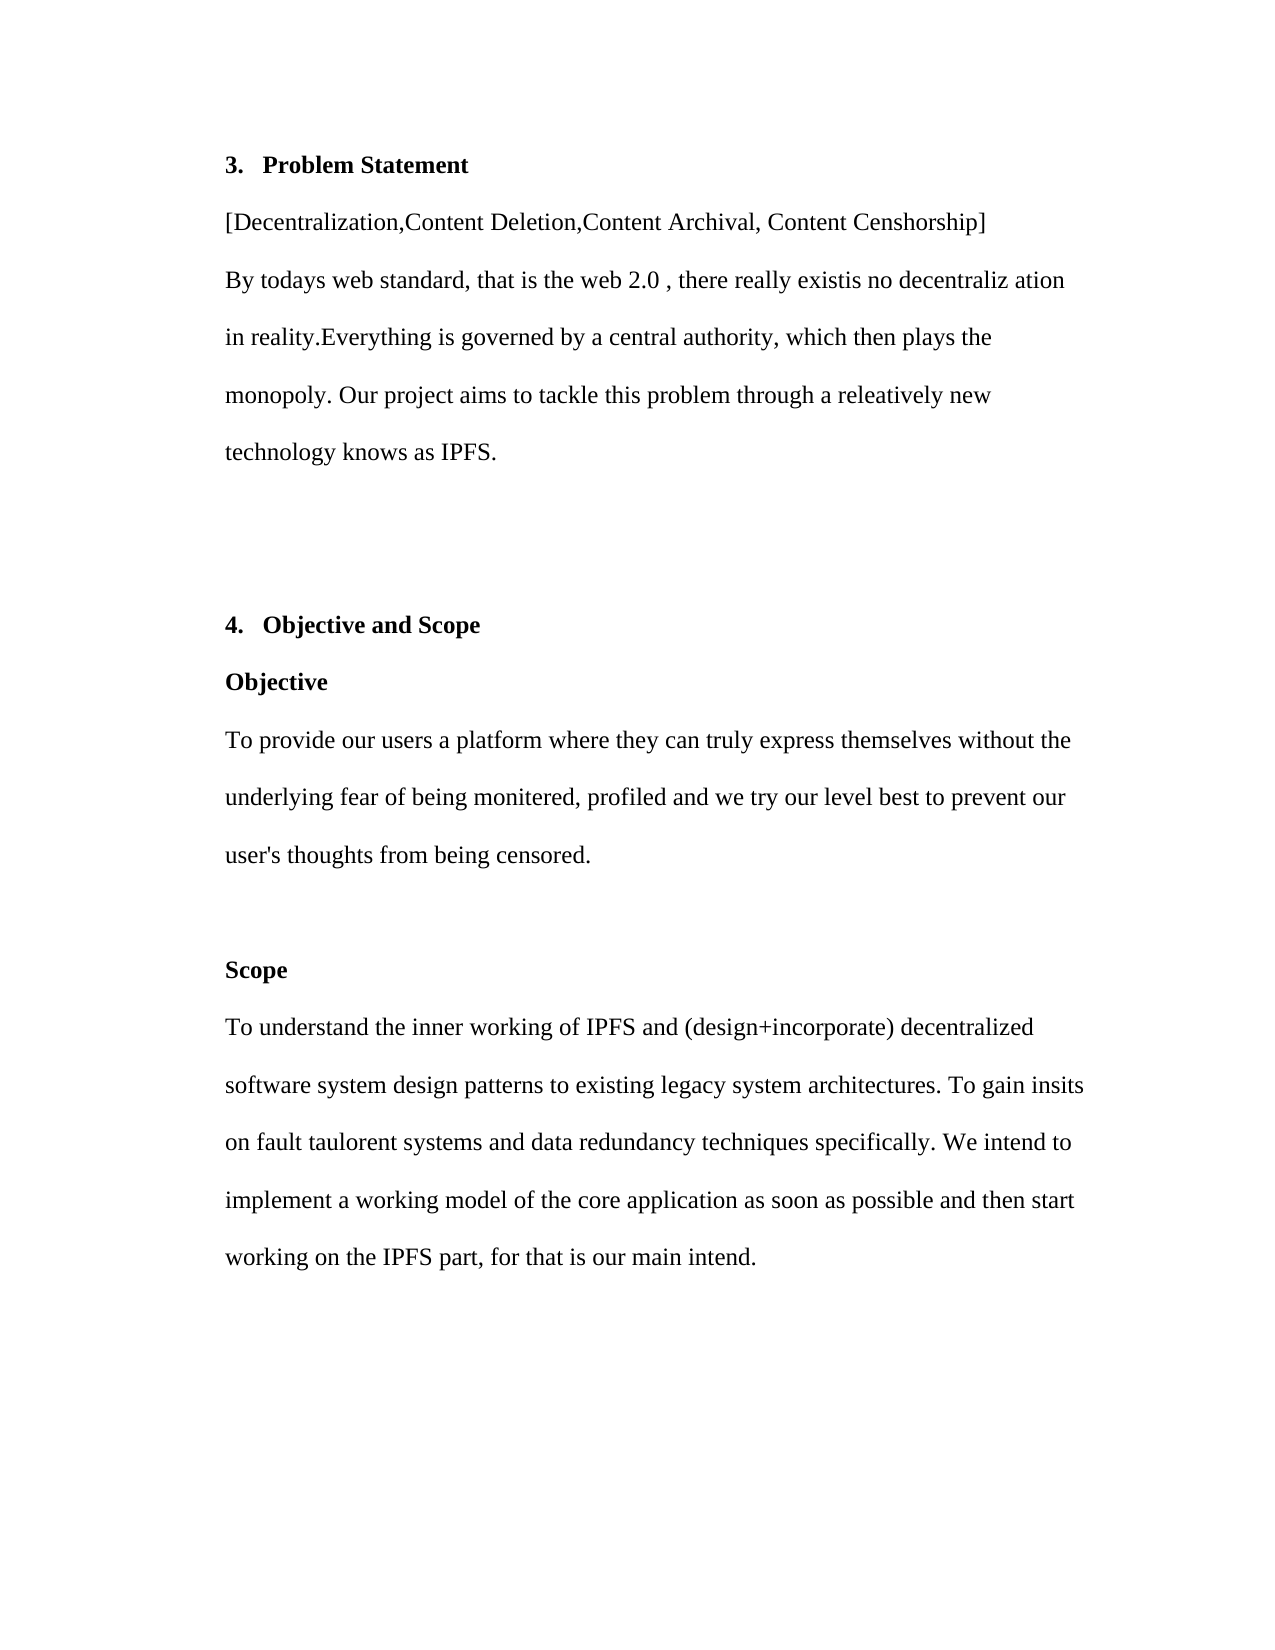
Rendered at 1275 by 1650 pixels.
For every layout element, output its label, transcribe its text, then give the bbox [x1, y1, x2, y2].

list Problem Statement [225, 150, 1087, 179]
text Scope [225, 955, 1087, 984]
text To understand the inner working of IPFS and (design+incorporate) decentralized software system design patterns to existing legacy system architectures. To gain insits on fault taulorent systems and data redundancy techniques specifically. We intend to implement a working model of the core application as soon as possible and then start working on the IPFS part, for that is our main intend. [225, 1012, 1087, 1271]
text To provide our users a platform where they can truly express themselves without the underlying fear of being monitered, profiled and we try our level best to prevent our user's thoughts from being censored. [225, 725, 1087, 869]
text Objective [187, 667, 1087, 696]
list Objective and Scope [225, 610, 1087, 639]
text By todays web standard, that is the web 2.0 , there really existis no decentraliz ation in reality.Everything is governed by a central authority, which then plays the monopoly. Our project aims to tackle this problem through a releatively new technology knows as IPFS. [225, 265, 1087, 466]
text [Decentralization,Content Deletion,Content Archival, Content Censhorship] [225, 207, 1087, 236]
